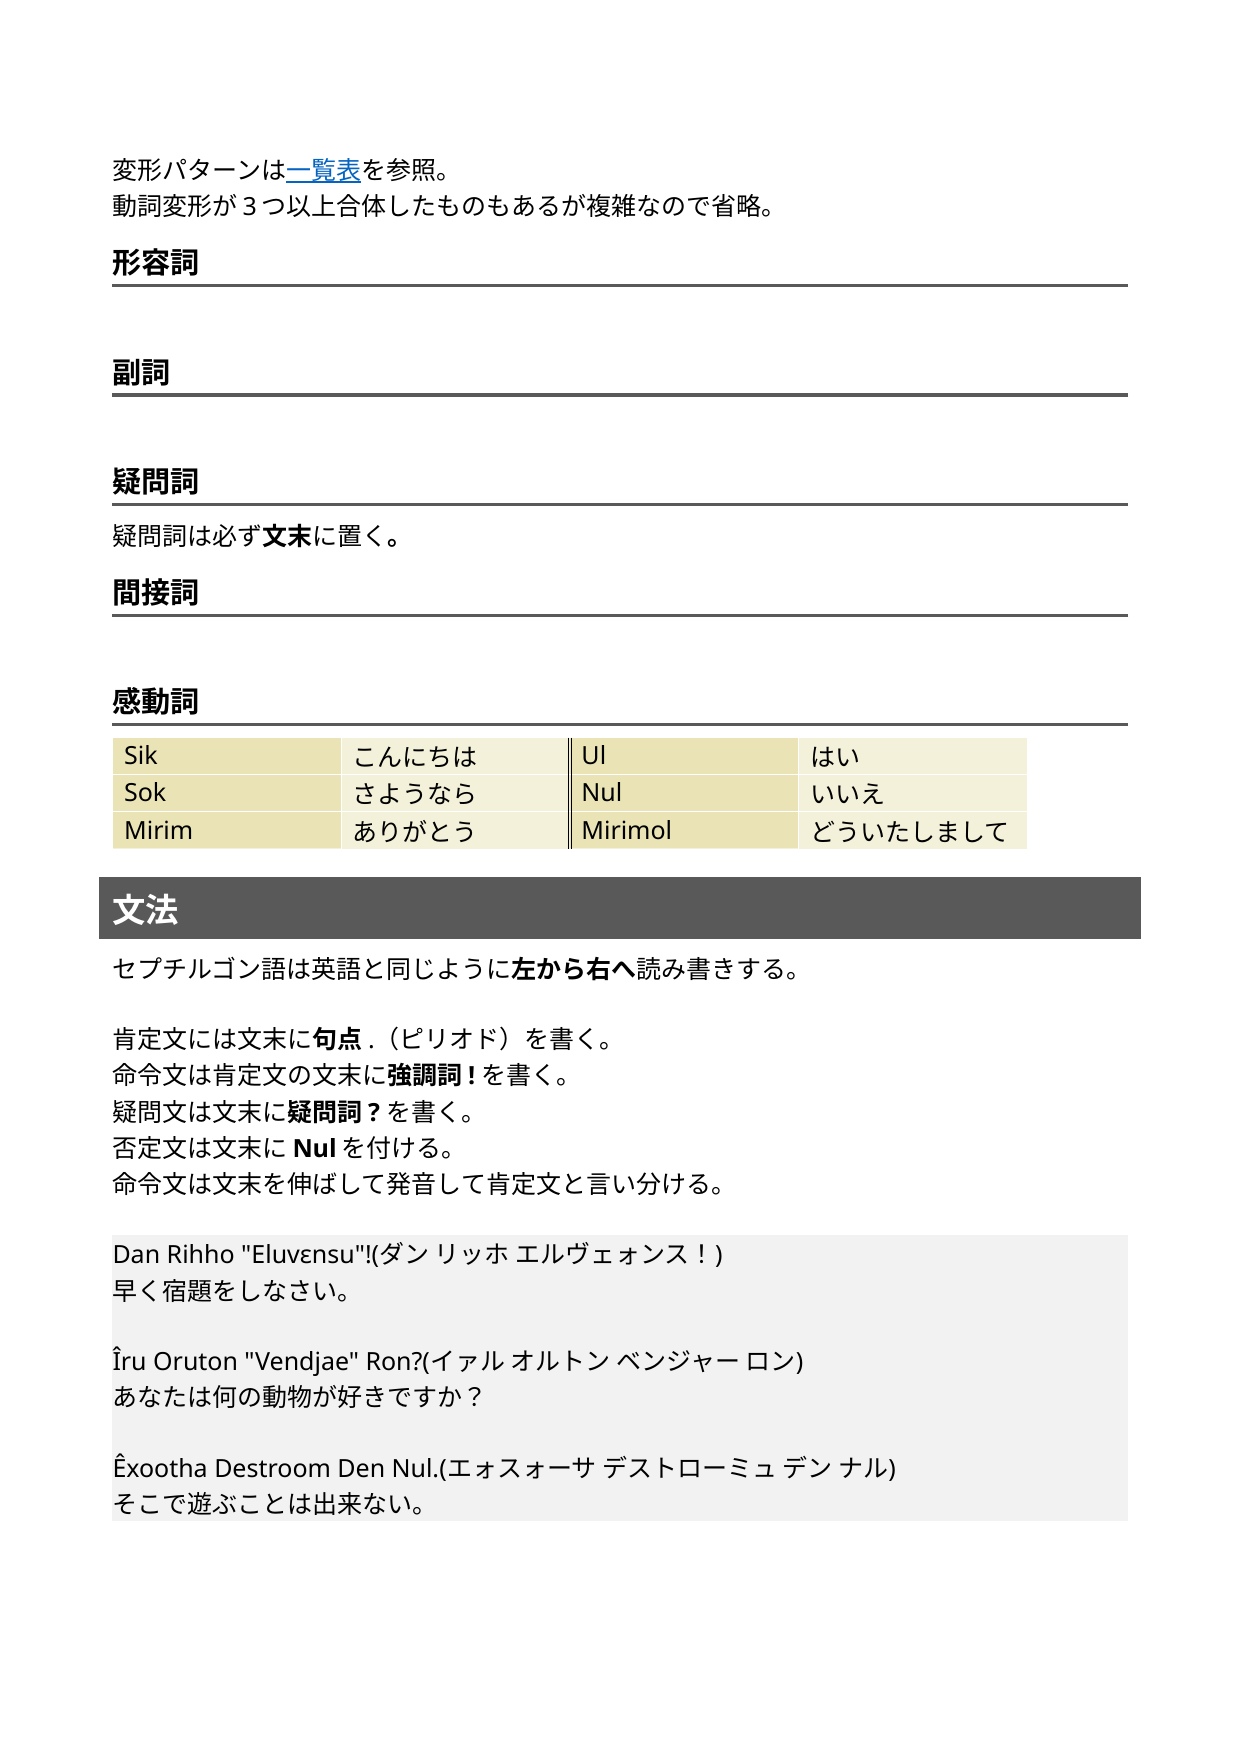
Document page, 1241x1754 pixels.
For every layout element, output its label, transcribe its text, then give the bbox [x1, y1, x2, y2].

table_cell ありがとう [342, 812, 568, 848]
subtitle 間接詞 [112, 570, 1128, 614]
text 早く宿題をしなさい。 [112, 1271, 1128, 1307]
table_cell Nul [572, 775, 798, 811]
table_cell Mirimol [572, 812, 798, 848]
text 疑問詞は必ず文末に置く。 [112, 516, 1128, 552]
text 命令文は肯定文の文末に強調詞 ! を書く。 [112, 1056, 1128, 1092]
subtitle 感動詞 [112, 679, 1128, 723]
table_cell Mirim [113, 812, 341, 848]
text セプチルゴン語は英語と同じように左から右へ読み書きする。 [112, 949, 1128, 986]
table_header はい [799, 738, 1027, 774]
text 動詞変形が3つ以上合体したものもあるが複雑なので省略。 [112, 186, 1128, 223]
text Dan Rihho "Eluvεnsu"!(ダン リッホ エルヴェォンス！) [112, 1235, 1128, 1271]
text そこで遊ぶことは出来ない。 [112, 1484, 1128, 1521]
text 変形パターンは一覧表を参照。 [112, 150, 1128, 186]
table_header こんにちは [342, 738, 568, 774]
table_header Ul [572, 738, 798, 774]
subtitle 疑問詞 [112, 458, 1128, 503]
table_cell どういたしまして [799, 812, 1027, 848]
text Îru Oruton "Vendjae" Ron?(イァル オルトン ベンジャー ロン) [112, 1341, 1128, 1378]
table_header Sik [113, 738, 341, 774]
text 命令文は文末を伸ばして発音して肯定文と言い分ける。 [112, 1164, 1128, 1201]
subtitle 文法 [104, 882, 1136, 934]
text 疑問文は文末に疑問詞 ? を書く。 [112, 1092, 1128, 1128]
subtitle 副詞 [112, 349, 1128, 393]
text 否定文は文末にNulを付ける。 [112, 1128, 1128, 1164]
table_cell いいえ [799, 775, 1027, 811]
text Êxootha Destroom Den Nul.(エォスォーサ デストローミュ デン ナル) [112, 1448, 1128, 1484]
text 肯定文には文末に句点 .（ピリオド）を書く。 [112, 1019, 1128, 1056]
table_cell さようなら [342, 775, 568, 811]
text あなたは何の動物が好きですか？ [112, 1378, 1128, 1414]
subtitle 形容詞 [112, 240, 1128, 284]
table_cell Sok [113, 775, 341, 811]
